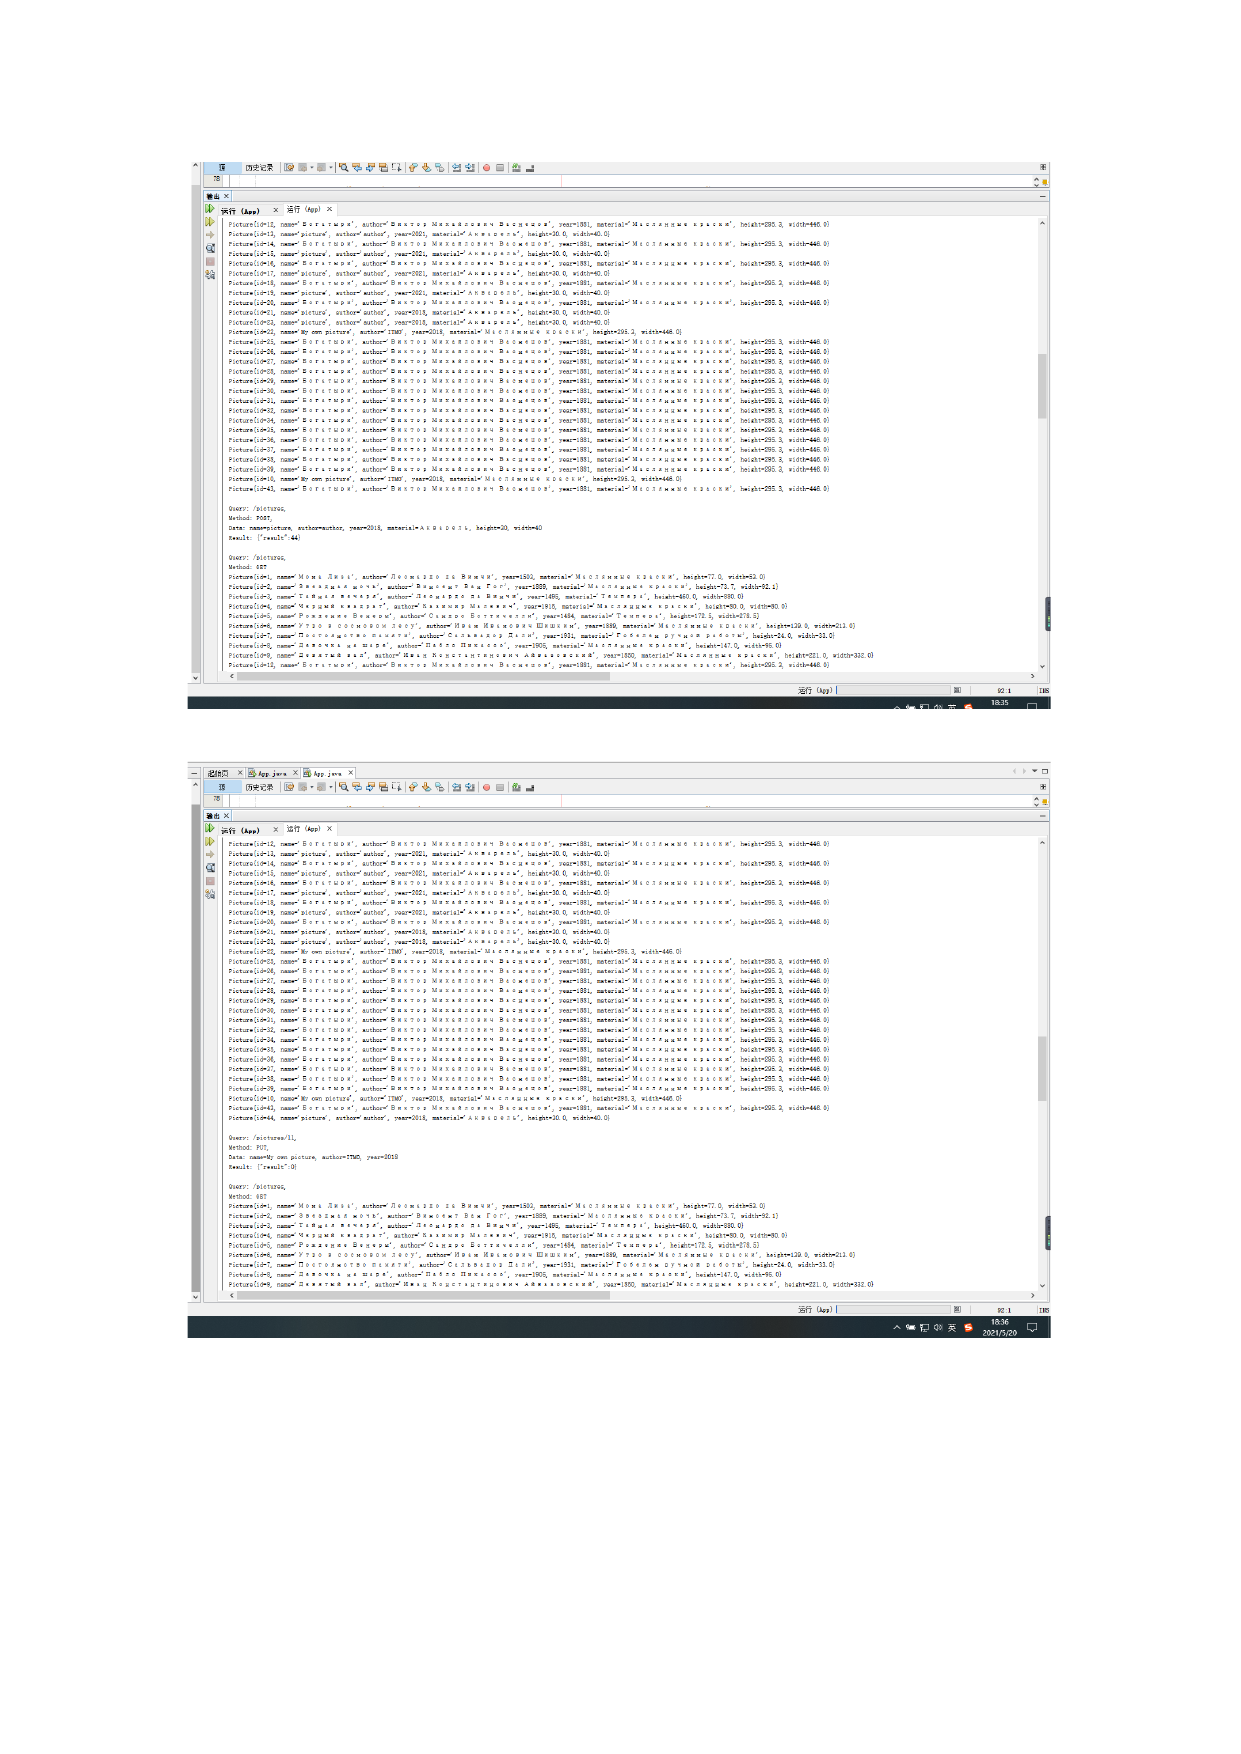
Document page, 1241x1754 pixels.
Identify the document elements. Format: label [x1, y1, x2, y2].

picture [187, 761, 1051, 1338]
picture [187, 162, 1051, 709]
